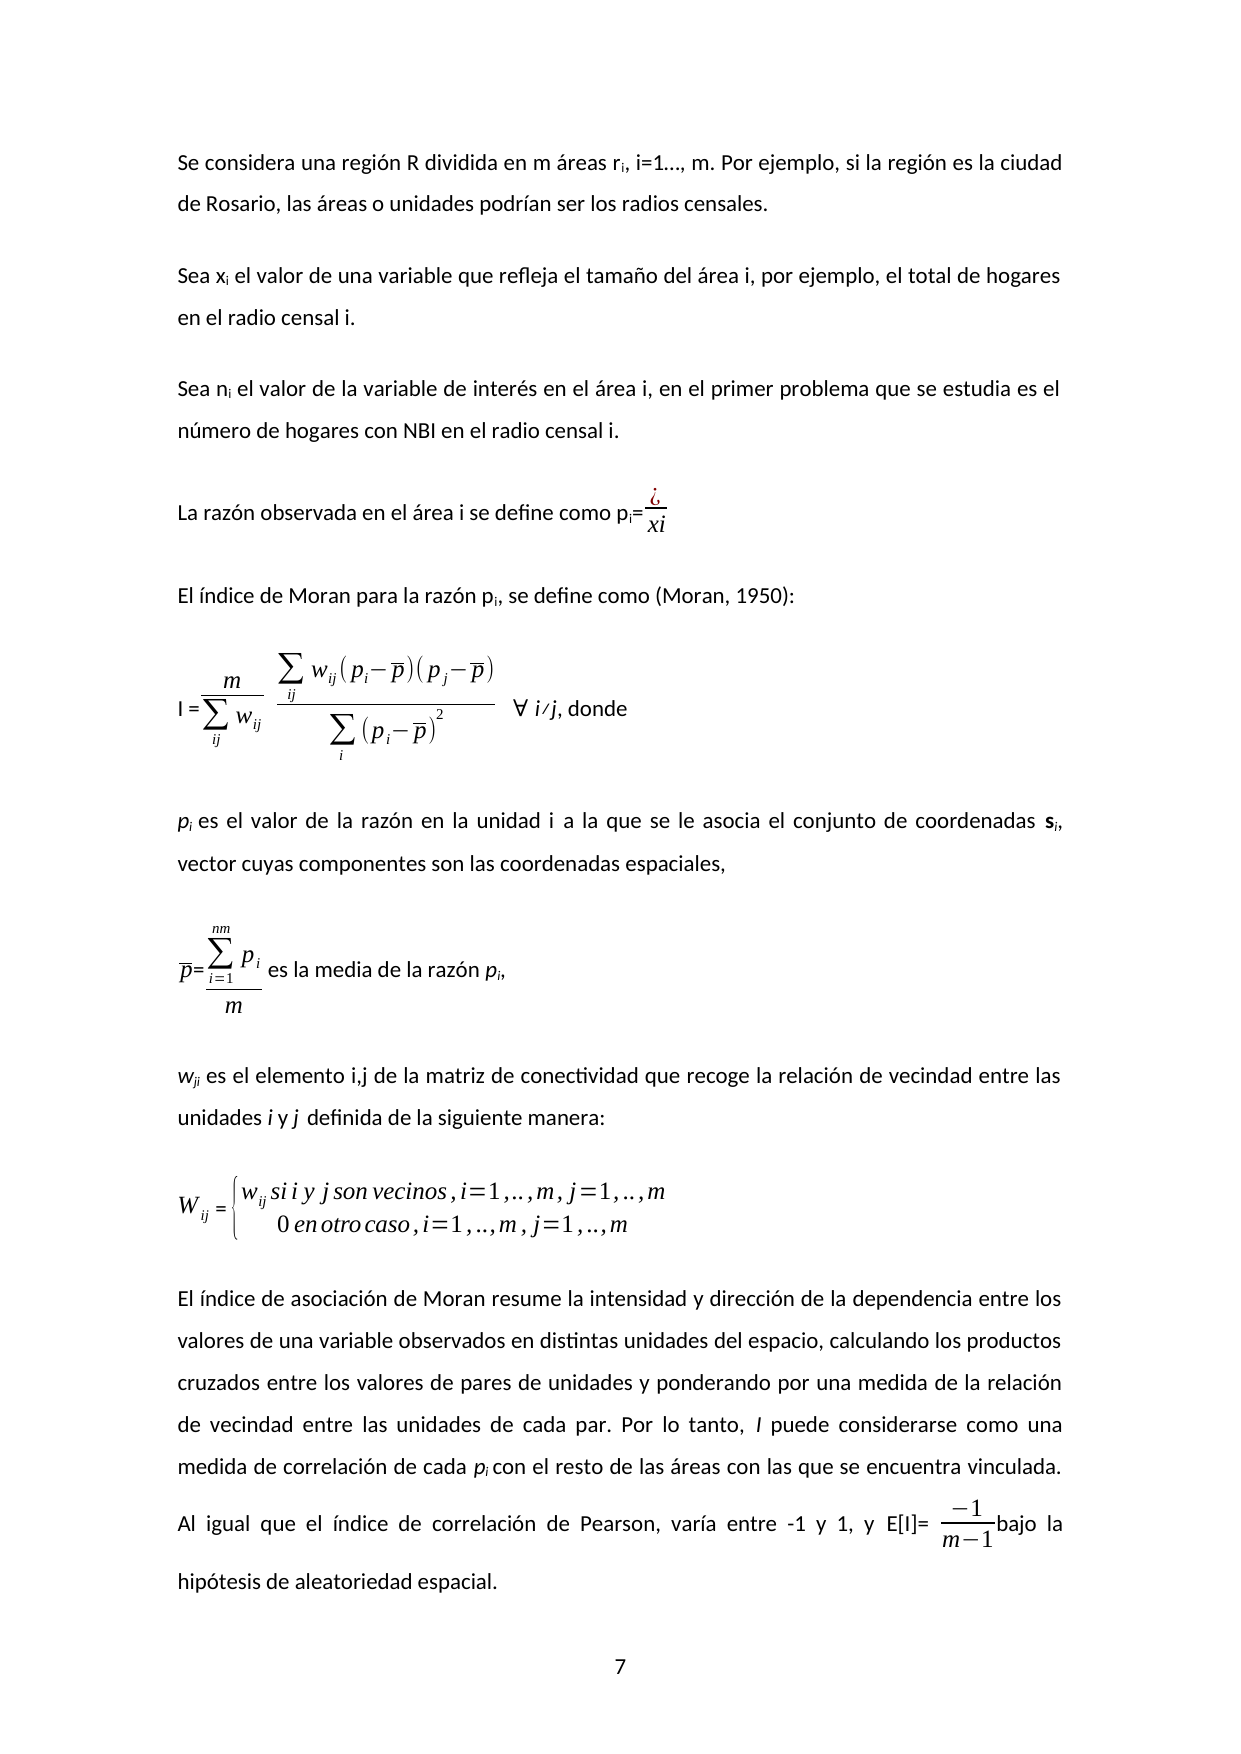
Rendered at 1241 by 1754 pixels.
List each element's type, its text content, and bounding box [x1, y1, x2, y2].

text El índice de asociación de Moran resume la intensidad y dirección de la dependencia entre los valores de una variable observados en distintas unidades del espacio, calculando los productos cruzados entre los valores de pares de unidades y ponderando por una medida de la relación de vecindad entre las unidades de cada par. Por lo tanto, I puede considerarse como una medida de correlación de cada pi con el resto de las áreas con las que se encuentra vinculada. Al igual que el índice de correlación de Pearson, varía entre -1 y 1, y E[I]= bajo la hipótesis de aleatoriedad espacial. [177, 1284, 1063, 1595]
text La razón observada en el área i se define como pi= [177, 487, 1063, 538]
text pi es el valor de la razón en la unidad i a la que se le asocia el conjunto de coordenadas si, vector cuyas componentes son las coordenadas espaciales, [177, 807, 1063, 877]
text Sea ni el valor de la variable de interés en el área i, en el primer problema que se estudia es el número de hogares con NBI en el radio censal i. [177, 374, 1063, 444]
text I = ∀ i≠j, donde [177, 652, 1063, 763]
text wji es el elemento i,j de la matriz de conectividad que recoge la relación de vecindad entre las unidades i y j definida de la siguiente manera: [177, 1062, 1063, 1132]
text Sea xi el valor de una variable que refleja el tamaño del área i, por ejemplo, el total de hogares en el radio censal i. [177, 261, 1063, 331]
text El índice de Moran para la razón pi, se define como (Moran, 1950): [177, 581, 1063, 609]
text Se considera una región R dividida en m áreas ri, i=1…, m. Por ejemplo, si la región es la ciudad de Rosario, las áreas o unidades podrían ser los radios censales. [177, 148, 1063, 218]
text = [177, 1175, 1063, 1241]
text = es la media de la razón pi, [177, 920, 1063, 1018]
